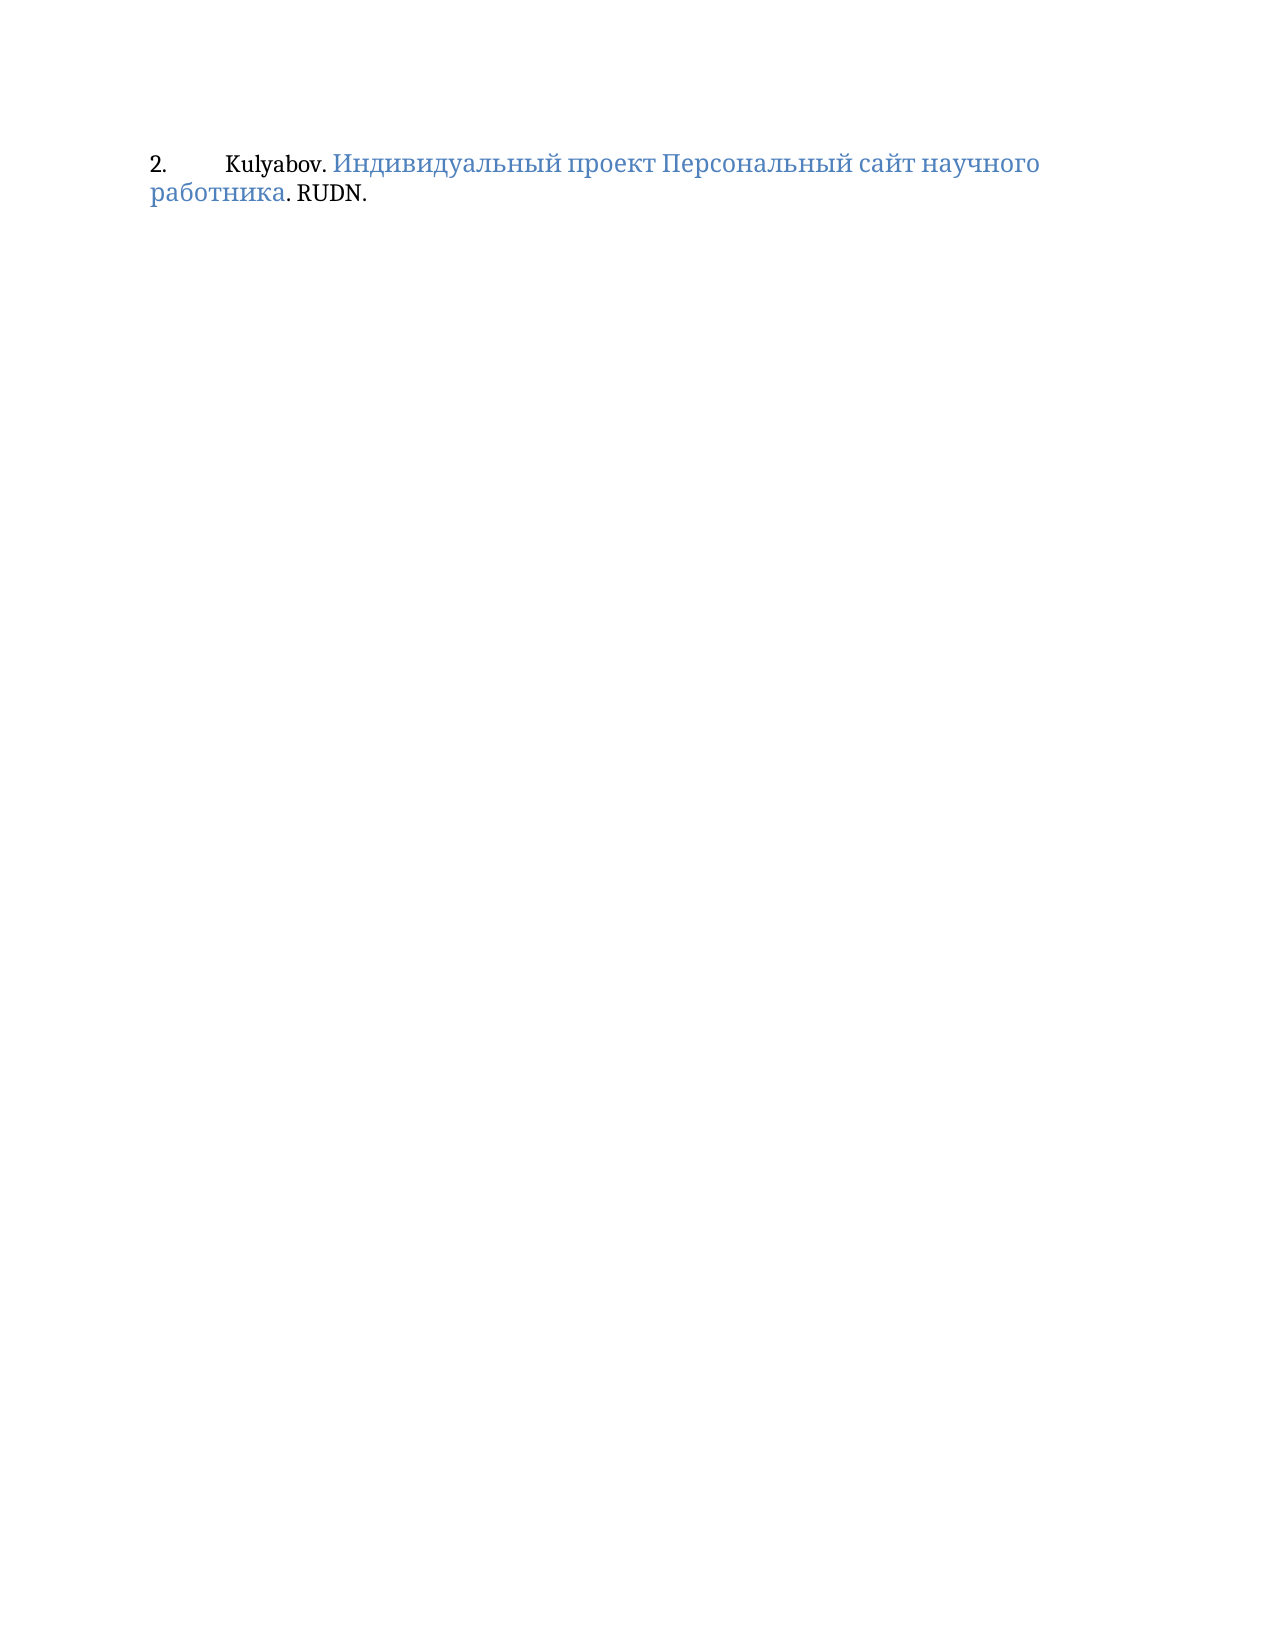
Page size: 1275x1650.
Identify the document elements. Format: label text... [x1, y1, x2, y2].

text 2. Kulyabov. Индивидуальный проект Персональный сайт научного работника. RUDN. [150, 150, 1125, 207]
